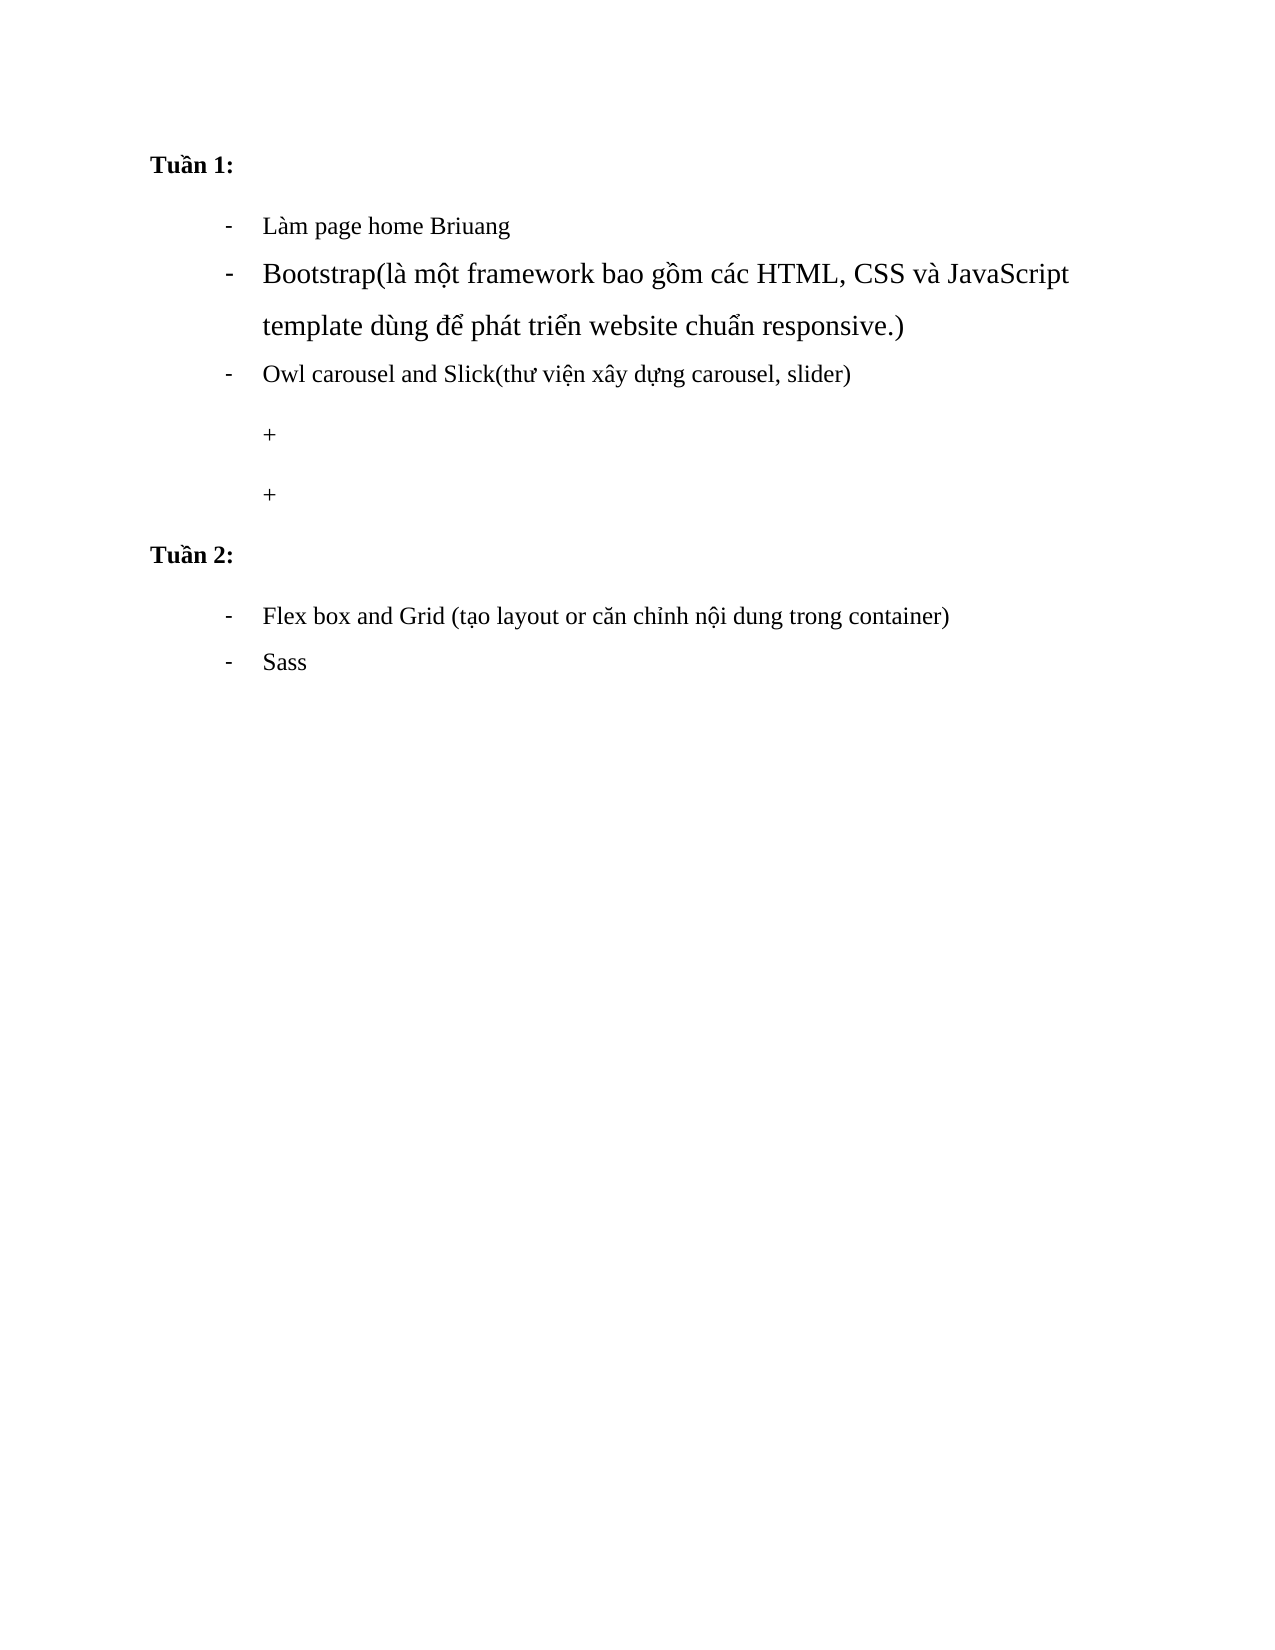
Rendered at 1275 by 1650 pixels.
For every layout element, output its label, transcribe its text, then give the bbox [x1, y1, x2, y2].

list Bootstrap(là một framework bao gồm các HTML, CSS và JavaScript template dùng để phát triển website chuẩn responsive.) [225, 256, 1125, 341]
list Owl carousel and Slick(thư viện xây dựng carousel, slider) [225, 358, 1125, 389]
text + [225, 480, 1125, 509]
text Tuần 2: [150, 540, 1125, 569]
text Tuần 1: [150, 150, 1125, 179]
list Flex box and Grid (tạo layout or căn chỉnh nội dung trong container) [225, 600, 1125, 631]
list Sass [225, 646, 1125, 676]
list Làm page home Briuang [225, 210, 1125, 240]
text + [225, 421, 1125, 449]
